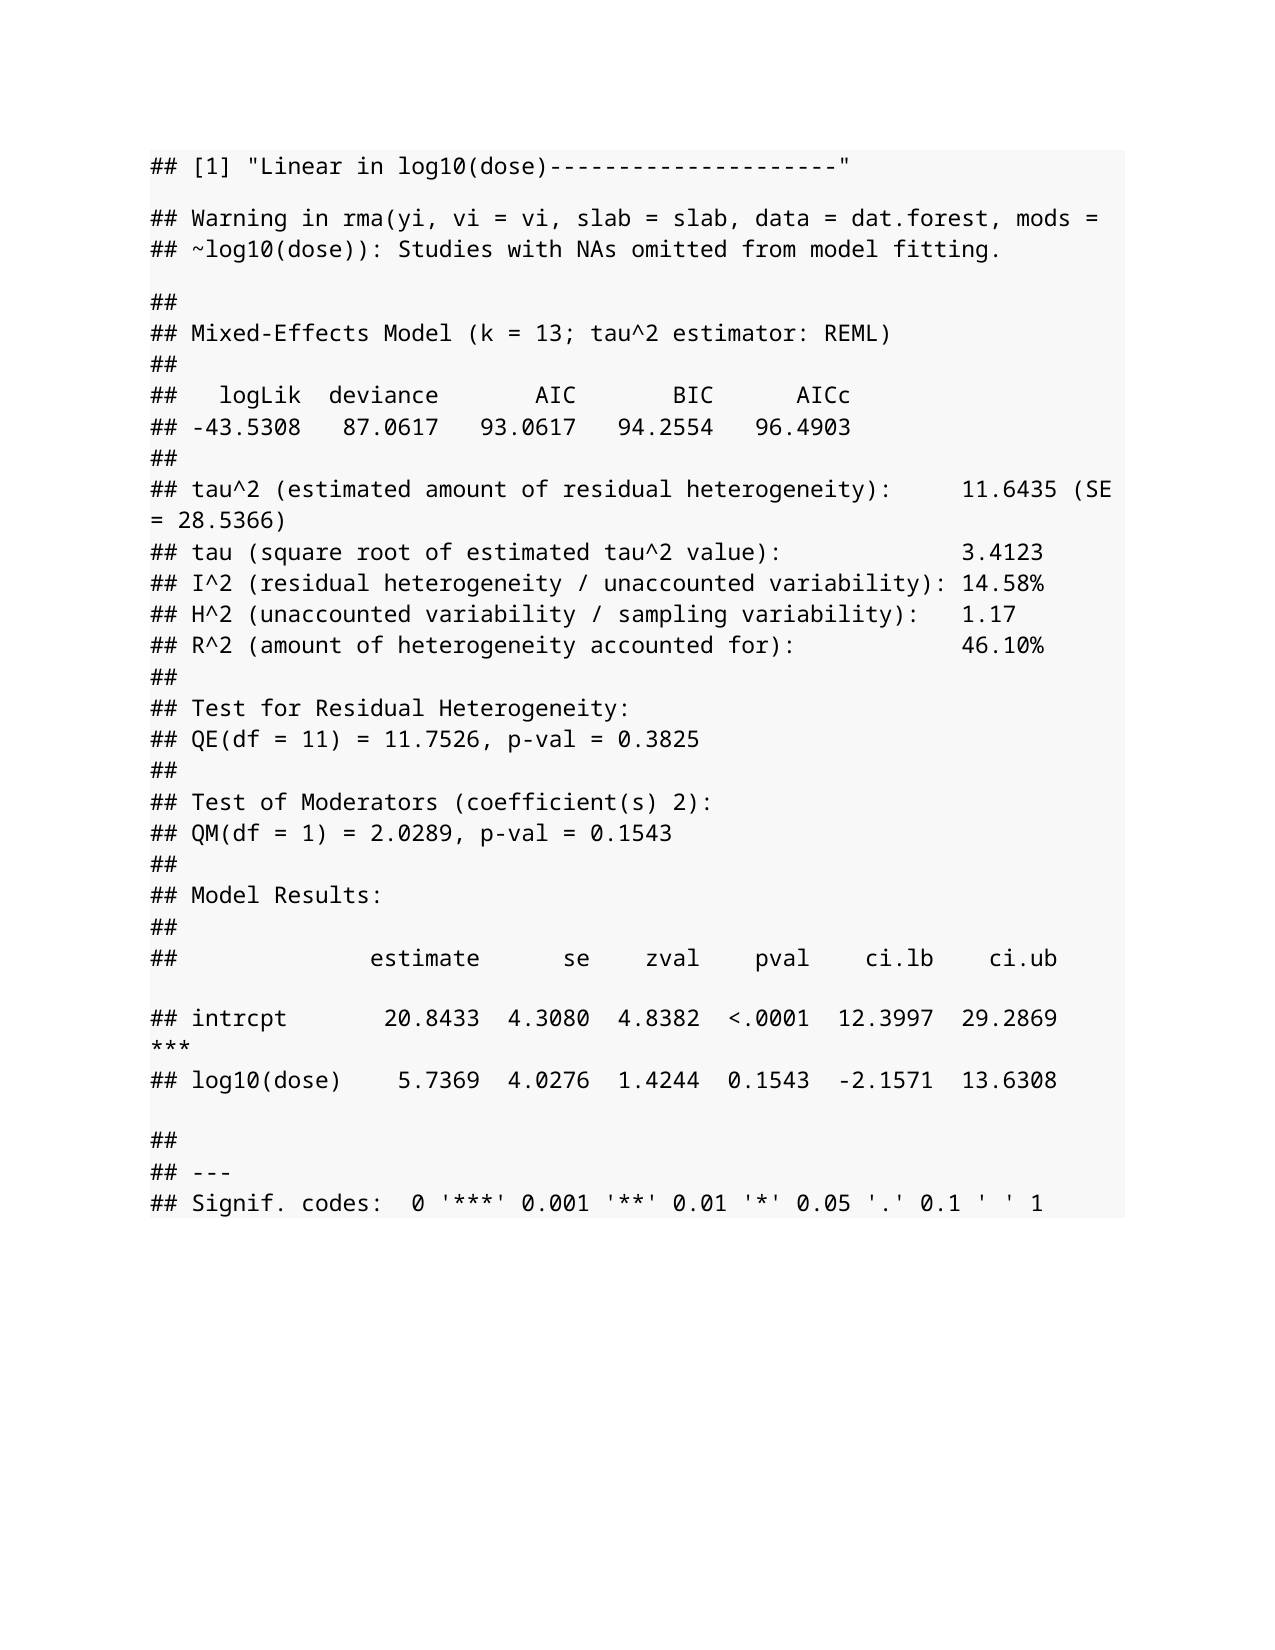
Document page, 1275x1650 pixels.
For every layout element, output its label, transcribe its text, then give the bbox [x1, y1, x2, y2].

text ## [1] "Linear in log10(dose)---------------------" [150, 150, 1125, 181]
text ## Warning in rma(yi, vi = vi, slab = slab, data = dat.forest, mods = ## ~log10(dose)): Studies with NAs omitted from model fitting. [150, 202, 1125, 264]
text ## ## Mixed-Effects Model (k = 13; tau^2 estimator: REML) ## ## logLik deviance AIC BIC AICc ## -43.5308 87.0617 93.0617 94.2554 96.4903 ## ## tau^2 (estimated amount of residual heterogeneity): 11.6435 (SE = 28.5366) ## tau (square root of estimated tau^2 value): 3.4123 ## I^2 (residual heterogeneity / unaccounted variability): 14.58% ## H^2 (unaccounted variability / sampling variability): 1.17 ## R^2 (amount of heterogeneity accounted for): 46.10% ## ## Test for Residual Heterogeneity: ## QE(df = 11) = 11.7526, p-val = 0.3825 ## ## Test of Moderators (coefficient(s) 2): ## QM(df = 1) = 2.0289, p-val = 0.1543 ## ## Model Results: ## ## estimate se zval pval ci.lb ci.ub ## intrcpt 20.8433 4.3080 4.8382 <.0001 12.3997 29.2869 *** ## log10(dose) 5.7369 4.0276 1.4244 0.1543 -2.1571 13.6308 ## ## --- ## Signif. codes: 0 '***' 0.001 '**' 0.01 '*' 0.05 '.' 0.1 ' ' 1 [150, 285, 1125, 1218]
